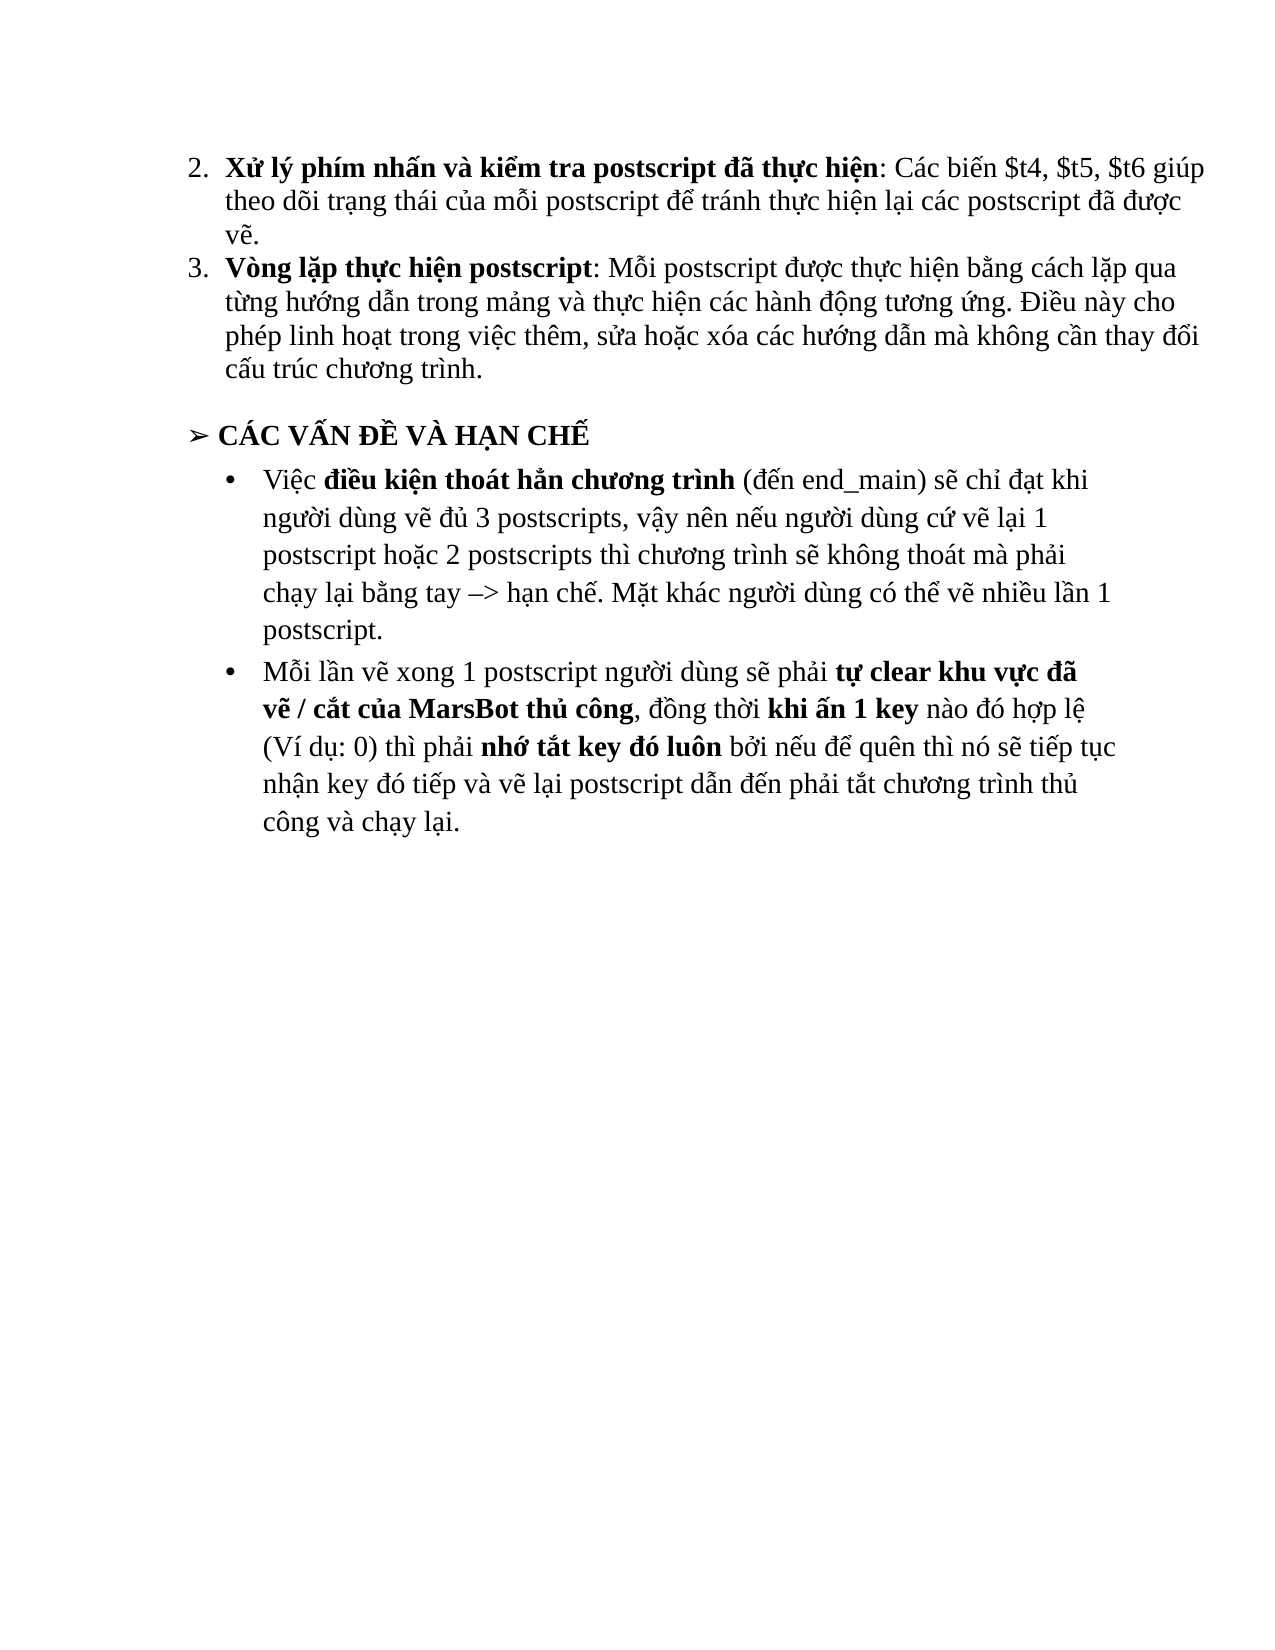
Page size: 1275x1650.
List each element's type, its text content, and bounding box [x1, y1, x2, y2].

list Vòng lặp thực hiện postscript: Mỗi postscript được thực hiện bằng cách lặp qua từng hướng dẫn trong mảng và thực hiện các hành động tương ứng. Điều này cho phép linh hoạt trong việc thêm, sửa hoặc xóa các hướng dẫn mà không cần thay đổi cấu trúc chương trình. [187, 251, 1208, 385]
list Mỗi lần vẽ xong 1 postscript người dùng sẽ phải tự clear khu vực đã vẽ / cắt của MarsBot thủ công, đồng thời khi ấn 1 key nào đó hợp lệ (Ví dụ: 0) thì phải nhớ tắt key đó luôn bởi nếu để quên thì nó sẽ tiếp tục nhận key đó tiếp và vẽ lại postscript dẫn đến phải tắt chương trình thủ công và chạy lại. [225, 654, 1126, 837]
text ➢ CÁC VẤN ĐỀ VÀ HẠN CHẾ [186, 414, 1125, 454]
list Việc điều kiện thoát hẳn chương trình (đến end_main) sẽ chỉ đạt khi người dùng vẽ đủ 3 postscripts, vậy nên nếu người dùng cứ vẽ lại 1 postscript hoặc 2 postscripts thì chương trình sẽ không thoát mà phải chạy lại bằng tay –> hạn chế. Mặt khác người dùng có thể vẽ nhiều lần 1 postscript. [225, 462, 1126, 646]
list Xử lý phím nhấn và kiểm tra postscript đã thực hiện: Các biến $t4, $t5, $t6 giúp theo dõi trạng thái của mỗi postscript để tránh thực hiện lại các postscript đã được vẽ. [187, 150, 1208, 251]
